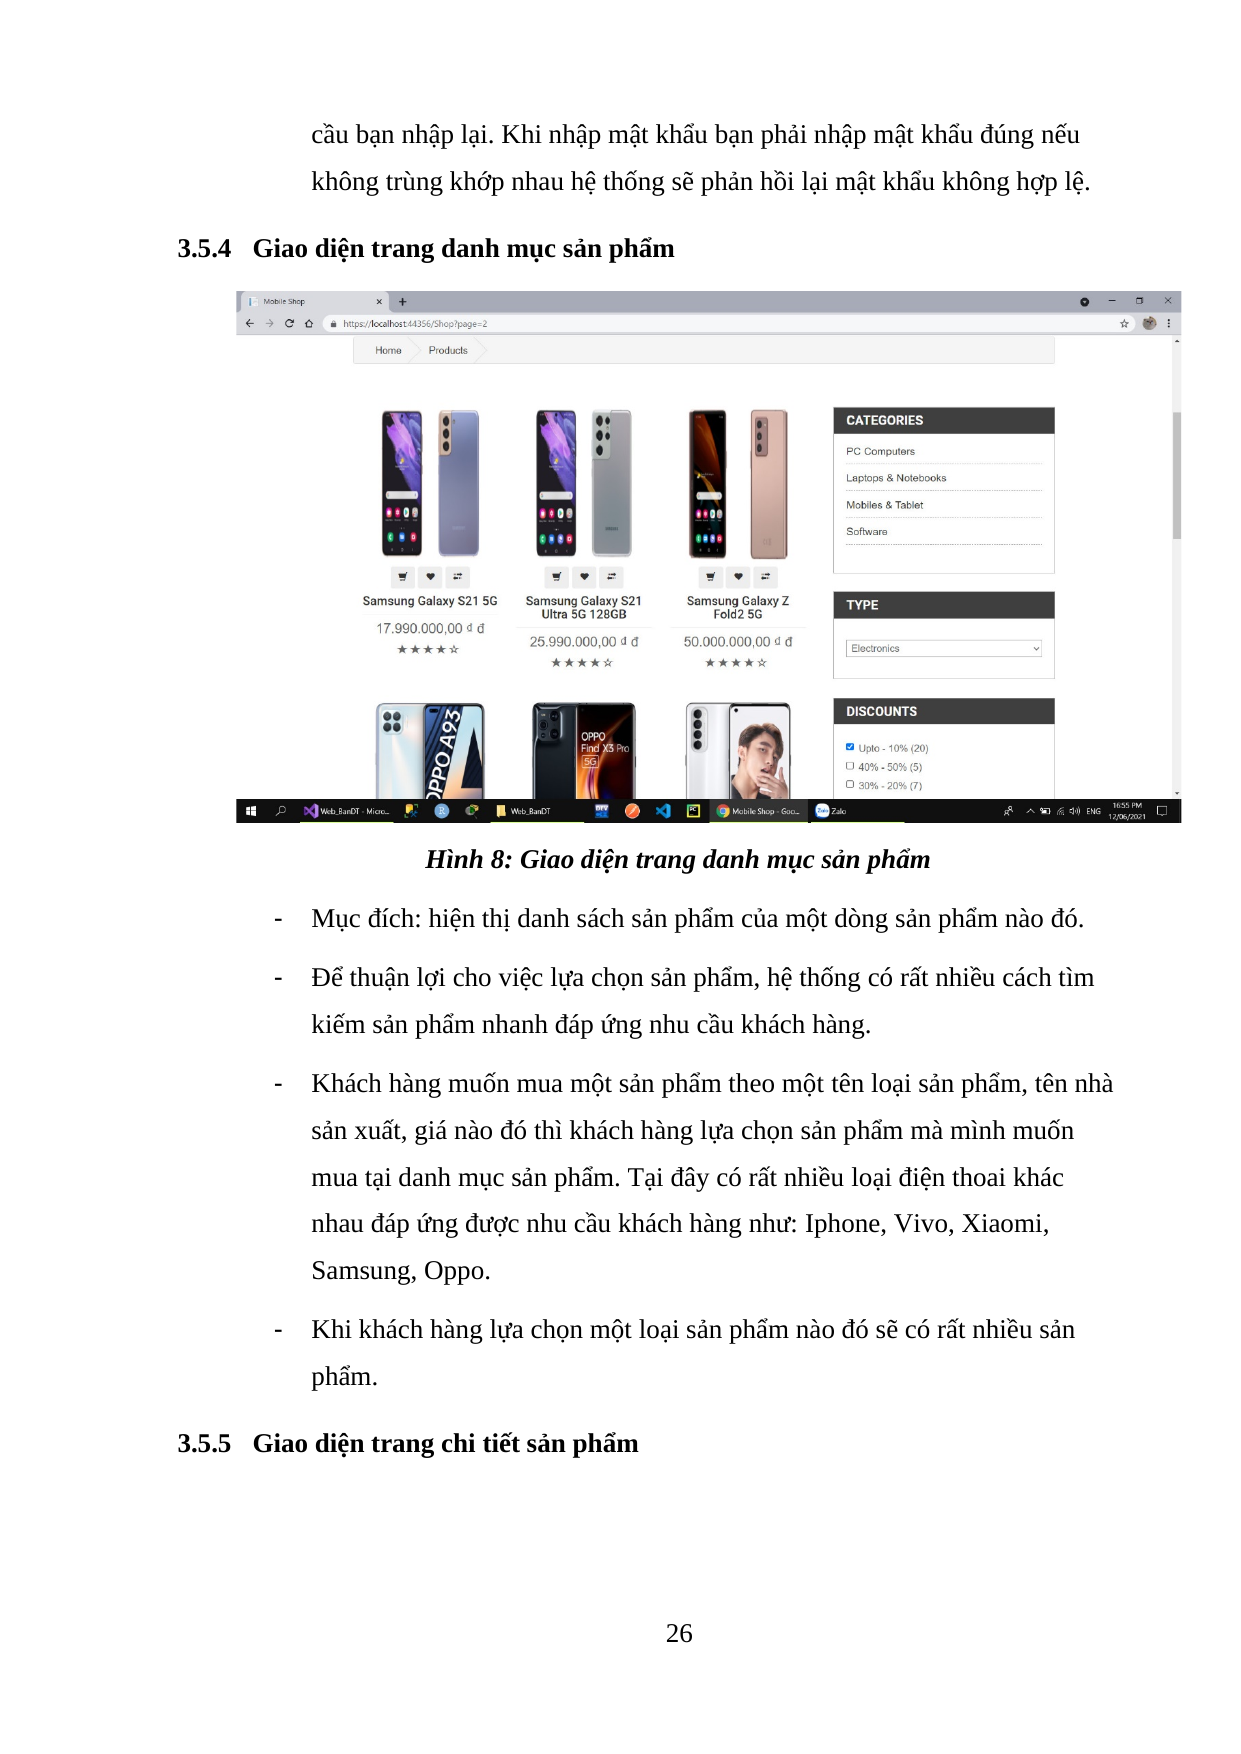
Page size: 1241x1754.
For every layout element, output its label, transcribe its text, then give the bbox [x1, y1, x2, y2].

list Khi khách hàng lựa chọn một loại sản phẩm nào đó sẽ có rất nhiều sản phẩm. [274, 1313, 1122, 1391]
list Mục đích: hiện thị danh sách sản phẩm của một dòng sản phẩm nào đó. [274, 902, 1122, 933]
text 3.5.5 Giao diện trang chi tiết sản phẩm [177, 1427, 1122, 1458]
list Khách hàng muốn mua một sản phẩm theo một tên loại sản phẩm, tên nhà sản xuất, giá nào đó thì khách hàng lựa chọn sản phẩm mà mình muốn mua tại danh mục sản phẩm. Tại đây có rất nhiều loại điện thoai khác nhau đáp ứng được nhu cầu khách hàng như: Iphone, Vivo, Xiaomi, Samsung, Oppo. [274, 1067, 1122, 1285]
picture [236, 291, 1182, 823]
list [274, 118, 1122, 196]
subtitle Hình 8: Giao diện trang danh mục sản phẩm [177, 843, 1122, 874]
list Để thuận lợi cho việc lựa chọn sản phẩm, hệ thống có rất nhiều cách tìm kiếm sản phẩm nhanh đáp ứng nhu cầu khách hàng. [274, 961, 1122, 1039]
text 3.5.4 Giao diện trang danh mục sản phẩm [177, 232, 1122, 263]
